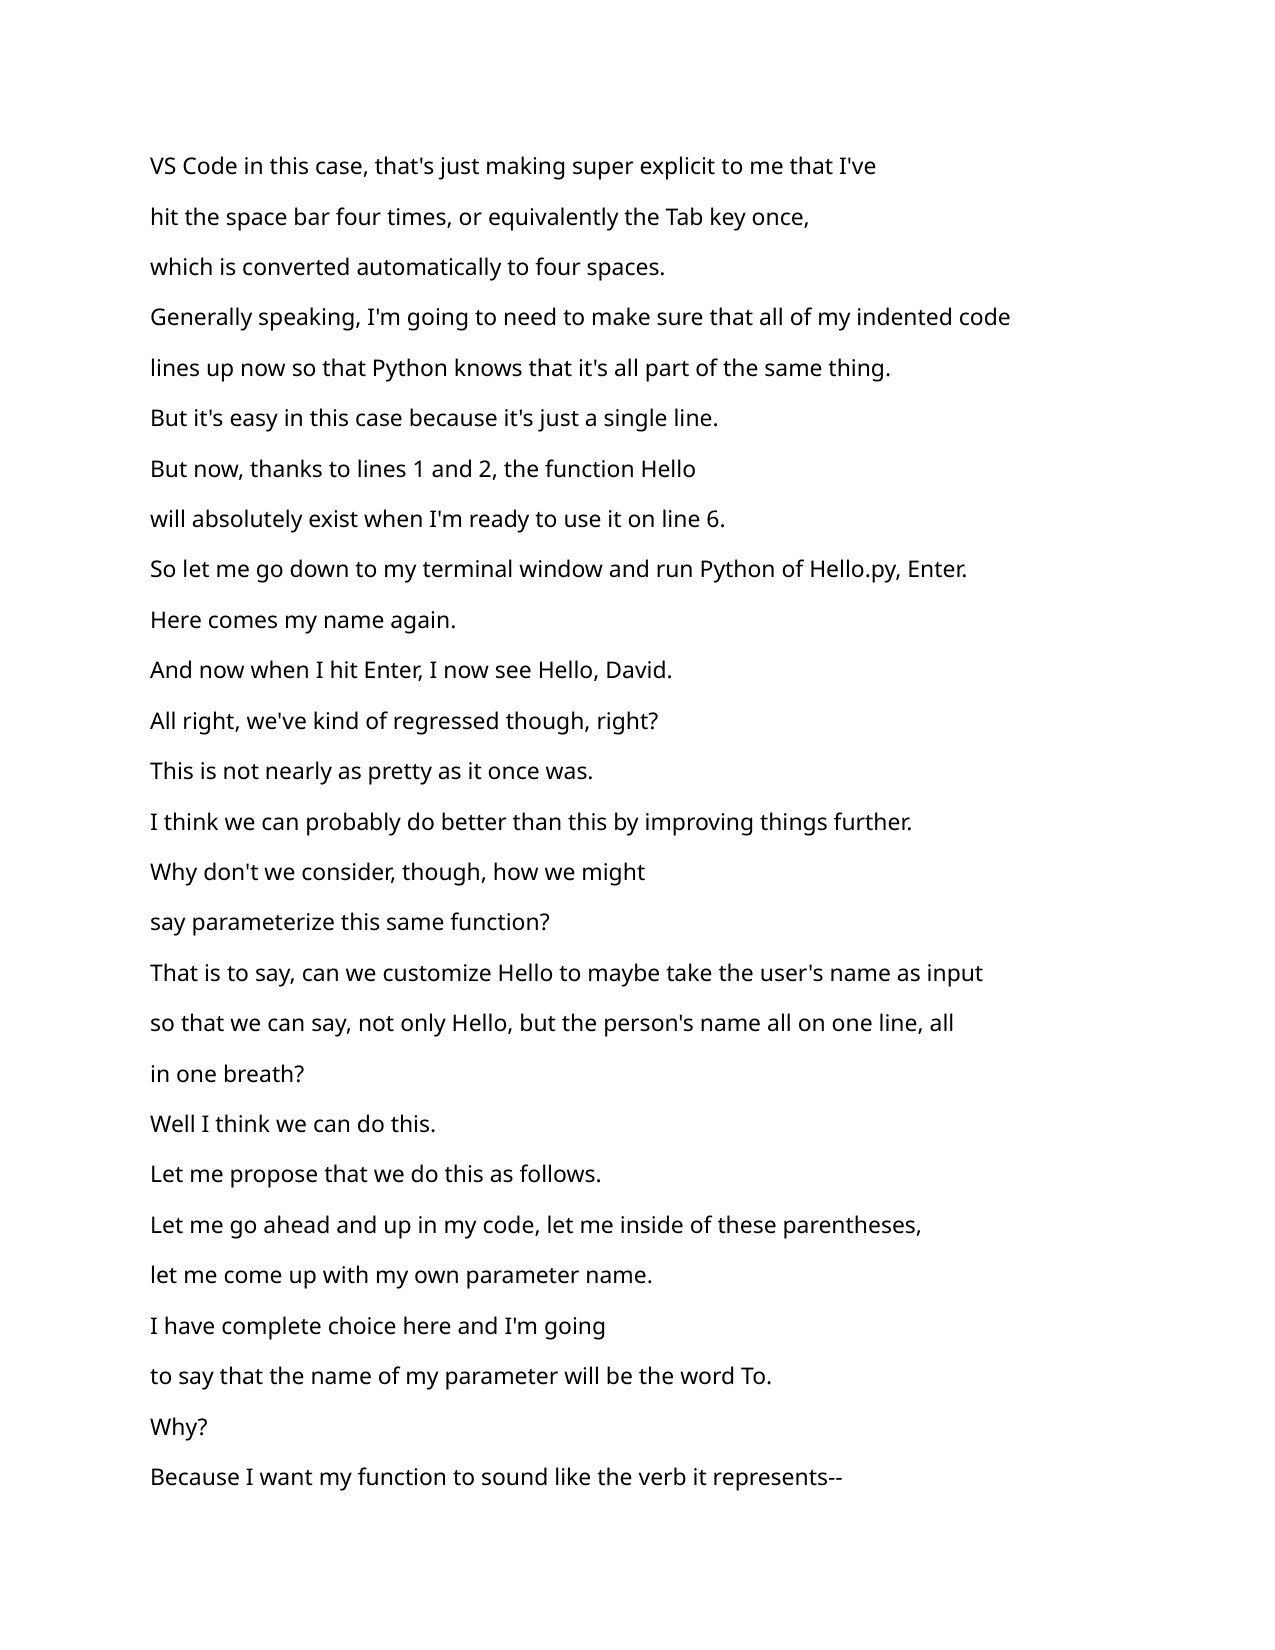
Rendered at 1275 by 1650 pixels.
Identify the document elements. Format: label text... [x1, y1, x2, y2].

text Here comes my name again. [150, 604, 1125, 635]
text Because I want my function to sound like the verb it represents-- [150, 1461, 1125, 1492]
text lines up now so that Python knows that it's all part of the same thing. [150, 352, 1125, 383]
text which is converted automatically to four spaces. [150, 251, 1125, 282]
text will absolutely exist when I'm ready to use it on line 6. [150, 503, 1125, 534]
text hit the space bar four times, or equivalently the Tab key once, [150, 200, 1125, 232]
text I think we can probably do better than this by improving things further. [150, 805, 1125, 837]
text I have complete choice here and I'm going [150, 1309, 1125, 1341]
text Let me propose that we do this as follows. [150, 1158, 1125, 1189]
text let me come up with my own parameter name. [150, 1259, 1125, 1290]
text So let me go down to my terminal window and run Python of Hello.py, Enter. [150, 553, 1125, 584]
text And now when I hit Enter, I now see Hello, David. [150, 654, 1125, 685]
text But it's easy in this case because it's just a single line. [150, 402, 1125, 433]
text Let me go ahead and up in my code, let me inside of these parentheses, [150, 1209, 1125, 1240]
text in one breath? [150, 1057, 1125, 1089]
text All right, we've kind of regressed though, right? [150, 704, 1125, 736]
text to say that the name of my parameter will be the word To. [150, 1360, 1125, 1391]
text so that we can say, not only Hello, but the person's name all on one line, all [150, 1007, 1125, 1038]
text Generally speaking, I'm going to need to make sure that all of my indented code [150, 301, 1125, 332]
text That is to say, can we customize Hello to maybe take the user's name as input [150, 957, 1125, 988]
text VS Code in this case, that's just making super explicit to me that I've [150, 150, 1125, 181]
text Why don't we consider, though, how we might [150, 856, 1125, 887]
text Why? [150, 1410, 1125, 1442]
text But now, thanks to lines 1 and 2, the function Hello [150, 452, 1125, 484]
text say parameterize this same function? [150, 906, 1125, 937]
text Well I think we can do this. [150, 1108, 1125, 1139]
text This is not nearly as pretty as it once was. [150, 755, 1125, 786]
